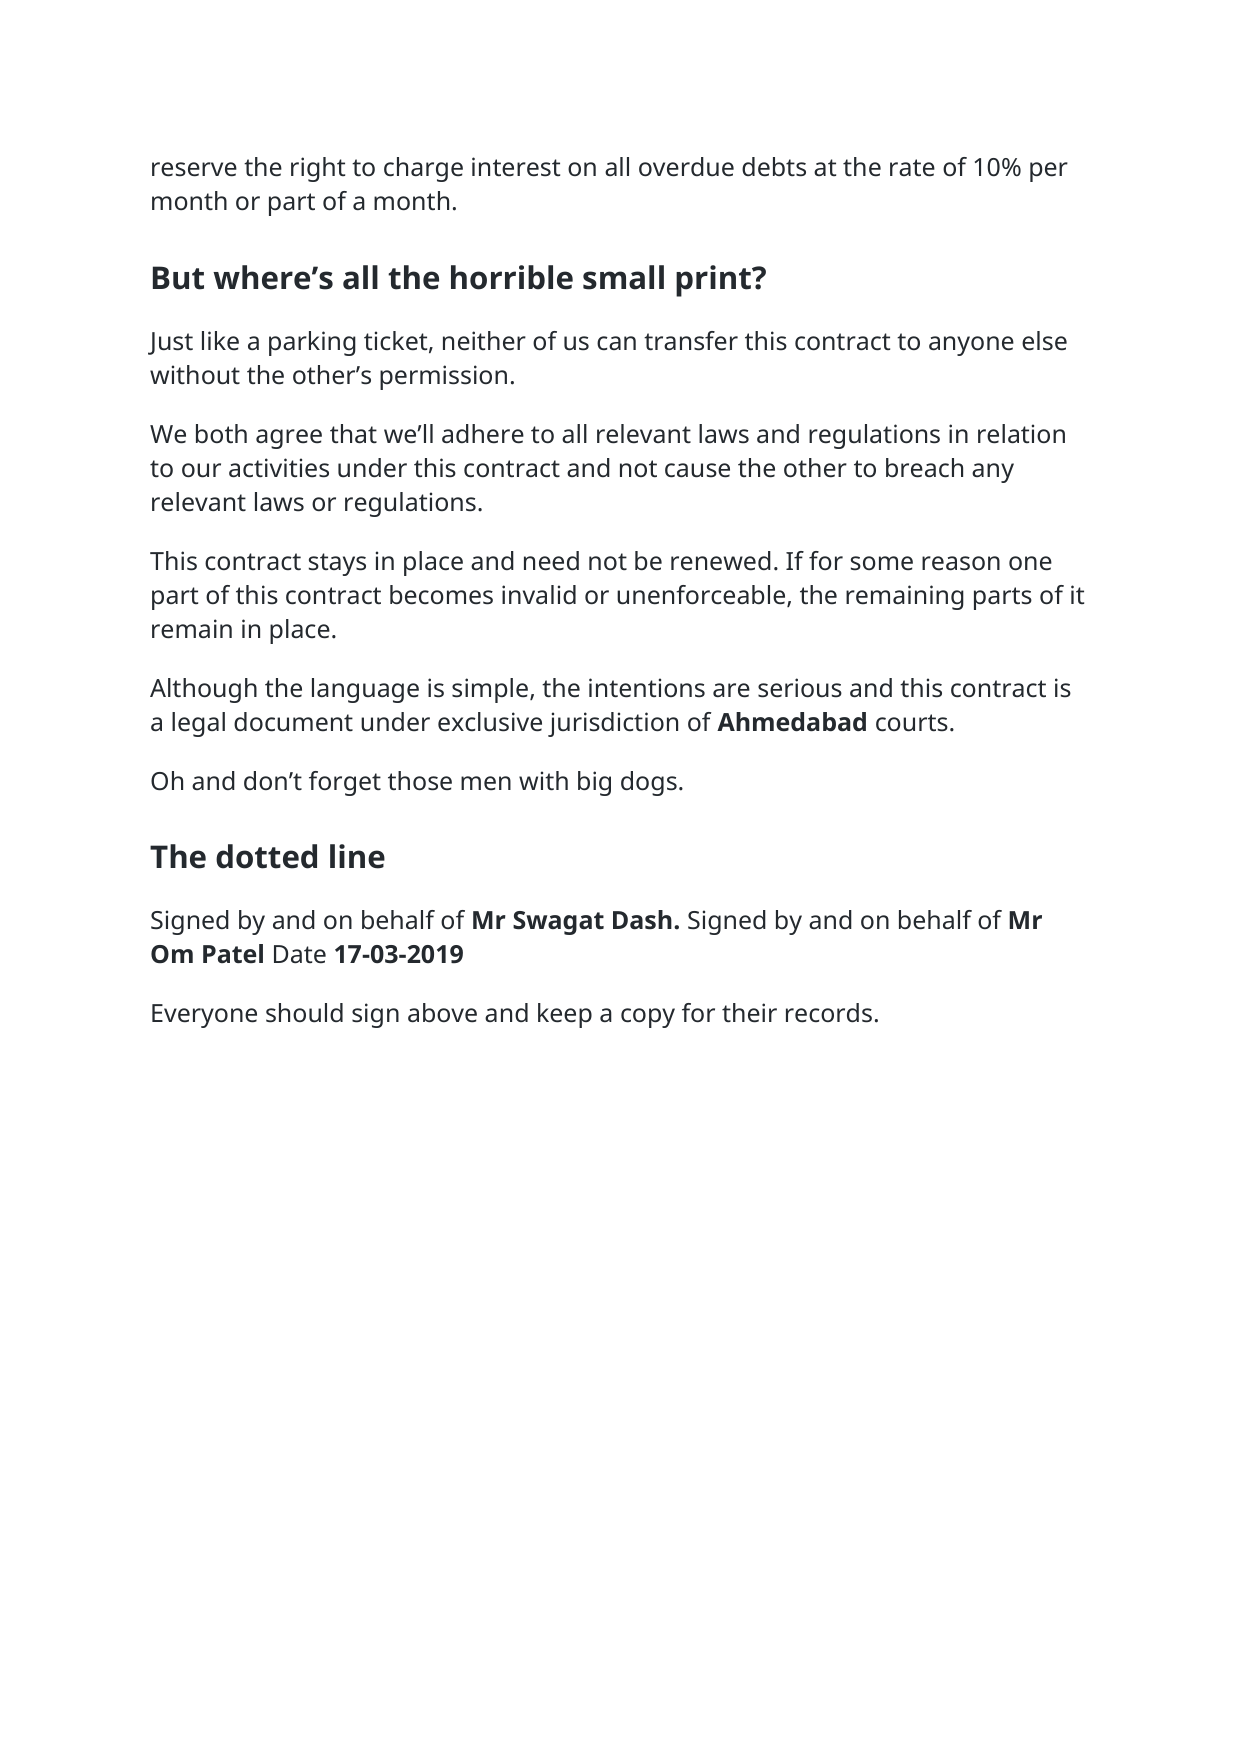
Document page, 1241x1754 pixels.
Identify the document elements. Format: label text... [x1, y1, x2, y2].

text Everyone should sign above and keep a copy for their records. [150, 996, 1090, 1030]
text This contract stays in place and need not be renewed. If for some reason one part of this contract becomes invalid or unenforceable, the remaining parts of it remain in place. [150, 543, 1090, 646]
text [150, 150, 1090, 218]
text Although the language is simple, the intentions are serious and this contract is a legal document under exclusive jurisdiction of Ahmedabad courts. [150, 671, 1090, 739]
text We both agree that we’ll adhere to all relevant laws and regulations in relation to our activities under this contract and not cause the other to breach any relevant laws or regulations. [150, 416, 1090, 518]
text Just like a parking ticket, neither of us can transfer this contract to anyone else without the other’s permission. [150, 323, 1090, 391]
text The dotted line [150, 835, 1090, 878]
text Oh and don’t forget those men with big dogs. [150, 764, 1090, 798]
text But where’s all the horrible small print? [150, 256, 1090, 298]
text Signed by and on behalf of Mr Swagat Dash. Signed by and on behalf of Mr Om Patel Date 17-03-2019 [150, 903, 1090, 971]
